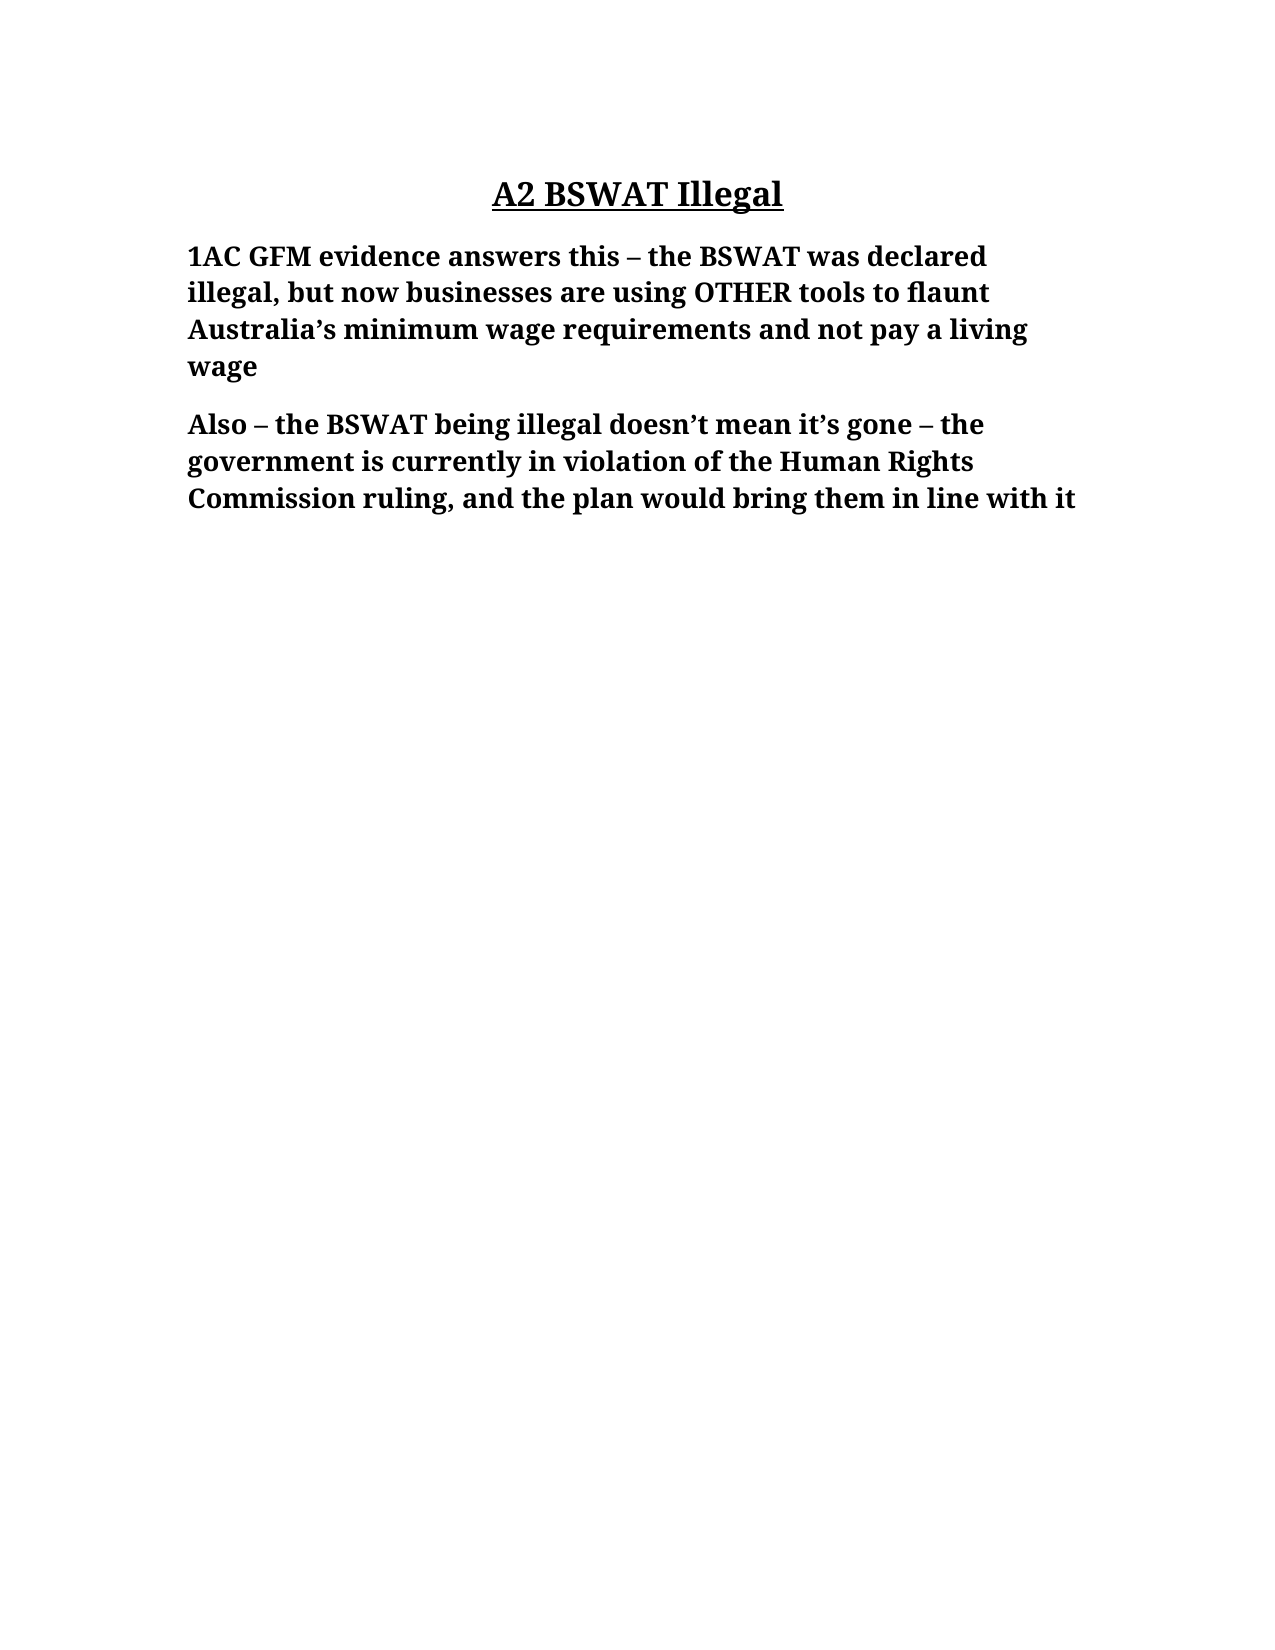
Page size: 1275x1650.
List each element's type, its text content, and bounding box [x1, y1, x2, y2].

subtitle A2 BSWAT Illegal [187, 171, 1087, 216]
subtitle 1AC GFM evidence answers this – the BSWAT was declared illegal, but now businesses are using OTHER tools to flaunt Australia’s minimum wage requirements and not pay a living wage [187, 237, 1087, 384]
subtitle Also – the BSWAT being illegal doesn’t mean it’s gone – the government is currently in violation of the Human Rights Commission ruling, and the plan would bring them in line with it [187, 405, 1087, 516]
